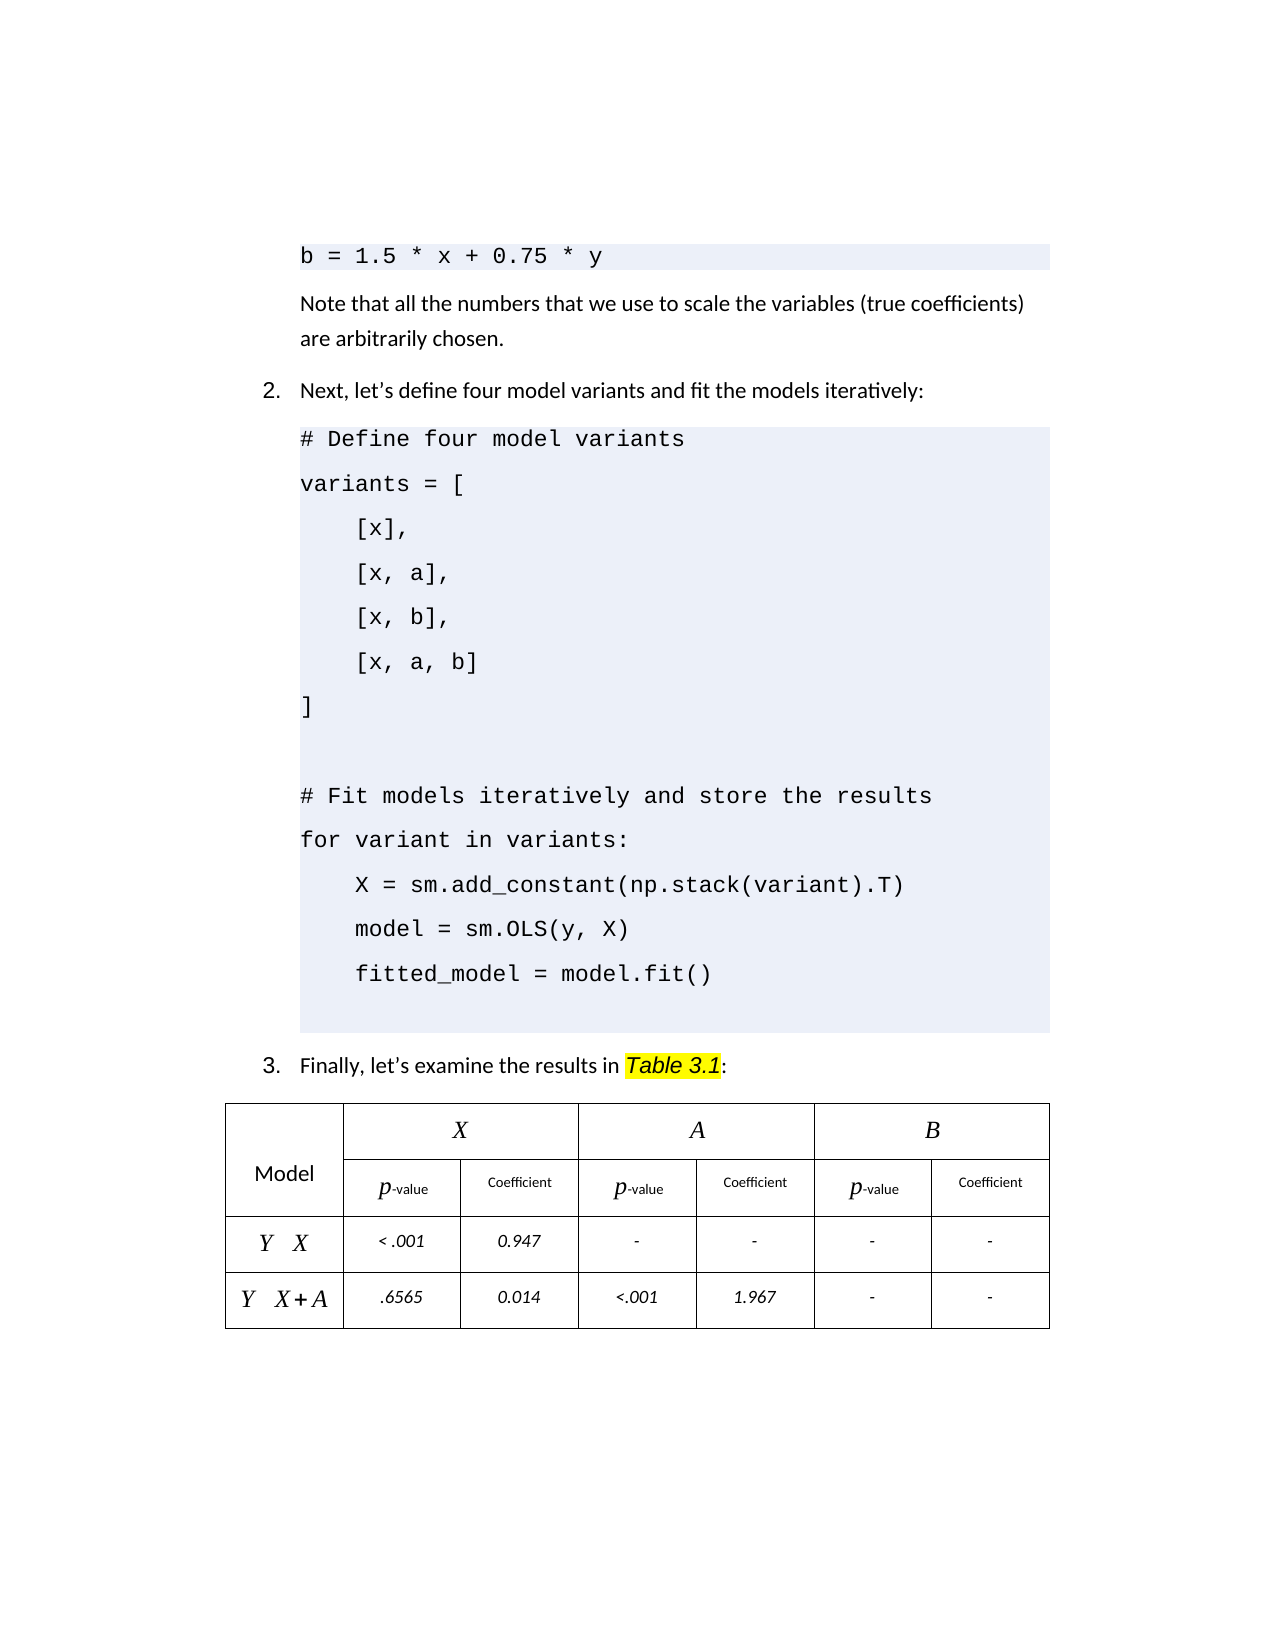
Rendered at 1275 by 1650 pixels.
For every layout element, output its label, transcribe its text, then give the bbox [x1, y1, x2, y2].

text variants = [ [300, 472, 1050, 498]
text X = sm.add_constant(np.stack(variant).T) [300, 873, 1050, 899]
table_cell Coefficient [932, 1160, 1049, 1216]
text [x, b], [300, 606, 1050, 632]
text Finally, let’s examine the results in Table 3.1: [262, 1052, 1050, 1079]
table_cell -value [579, 1160, 696, 1216]
text Note that all the numbers that we use to scale the variables (true coefficients) are arbitrarily chosen. [300, 289, 1050, 352]
table_cell - [815, 1273, 931, 1328]
table_header [344, 1104, 578, 1159]
table_cell .6565 [344, 1273, 460, 1328]
text Next, let’s define four model variants and fit the models iteratively: [262, 376, 1050, 404]
table_header [579, 1104, 814, 1159]
table_header Model [226, 1104, 343, 1216]
text b = 1.5 * x + 0.75 * y [300, 244, 1050, 270]
text [x, a, b] [300, 650, 1050, 676]
text fitted_model = model.fit() [300, 962, 1050, 988]
text model = sm.OLS(y, X) [300, 918, 1050, 944]
text for variant in variants: [300, 829, 1050, 854]
text # Define four model variants [300, 427, 1050, 453]
table_cell [226, 1217, 343, 1272]
table_cell - [815, 1217, 931, 1272]
table_cell Coefficient [461, 1160, 578, 1216]
text # Fit models iteratively and store the results [300, 784, 1050, 810]
table_cell [226, 1273, 343, 1328]
table_cell - [932, 1273, 1049, 1328]
text ] [300, 695, 1050, 721]
table_cell 1.967 [697, 1273, 814, 1328]
text [x], [300, 517, 1050, 542]
table_cell - [932, 1217, 1049, 1272]
table_cell - [697, 1217, 814, 1272]
text [x, a], [300, 561, 1050, 587]
table_cell Coefficient [697, 1160, 814, 1216]
table_cell - [579, 1217, 696, 1272]
table_cell 0.947 [461, 1217, 578, 1272]
table_header [815, 1104, 1049, 1159]
table_cell 0.014 [461, 1273, 578, 1328]
table_cell -value [344, 1160, 460, 1216]
table_cell < .001 [344, 1217, 460, 1272]
table_cell <.001 [579, 1273, 696, 1328]
table_cell -value [815, 1160, 931, 1216]
